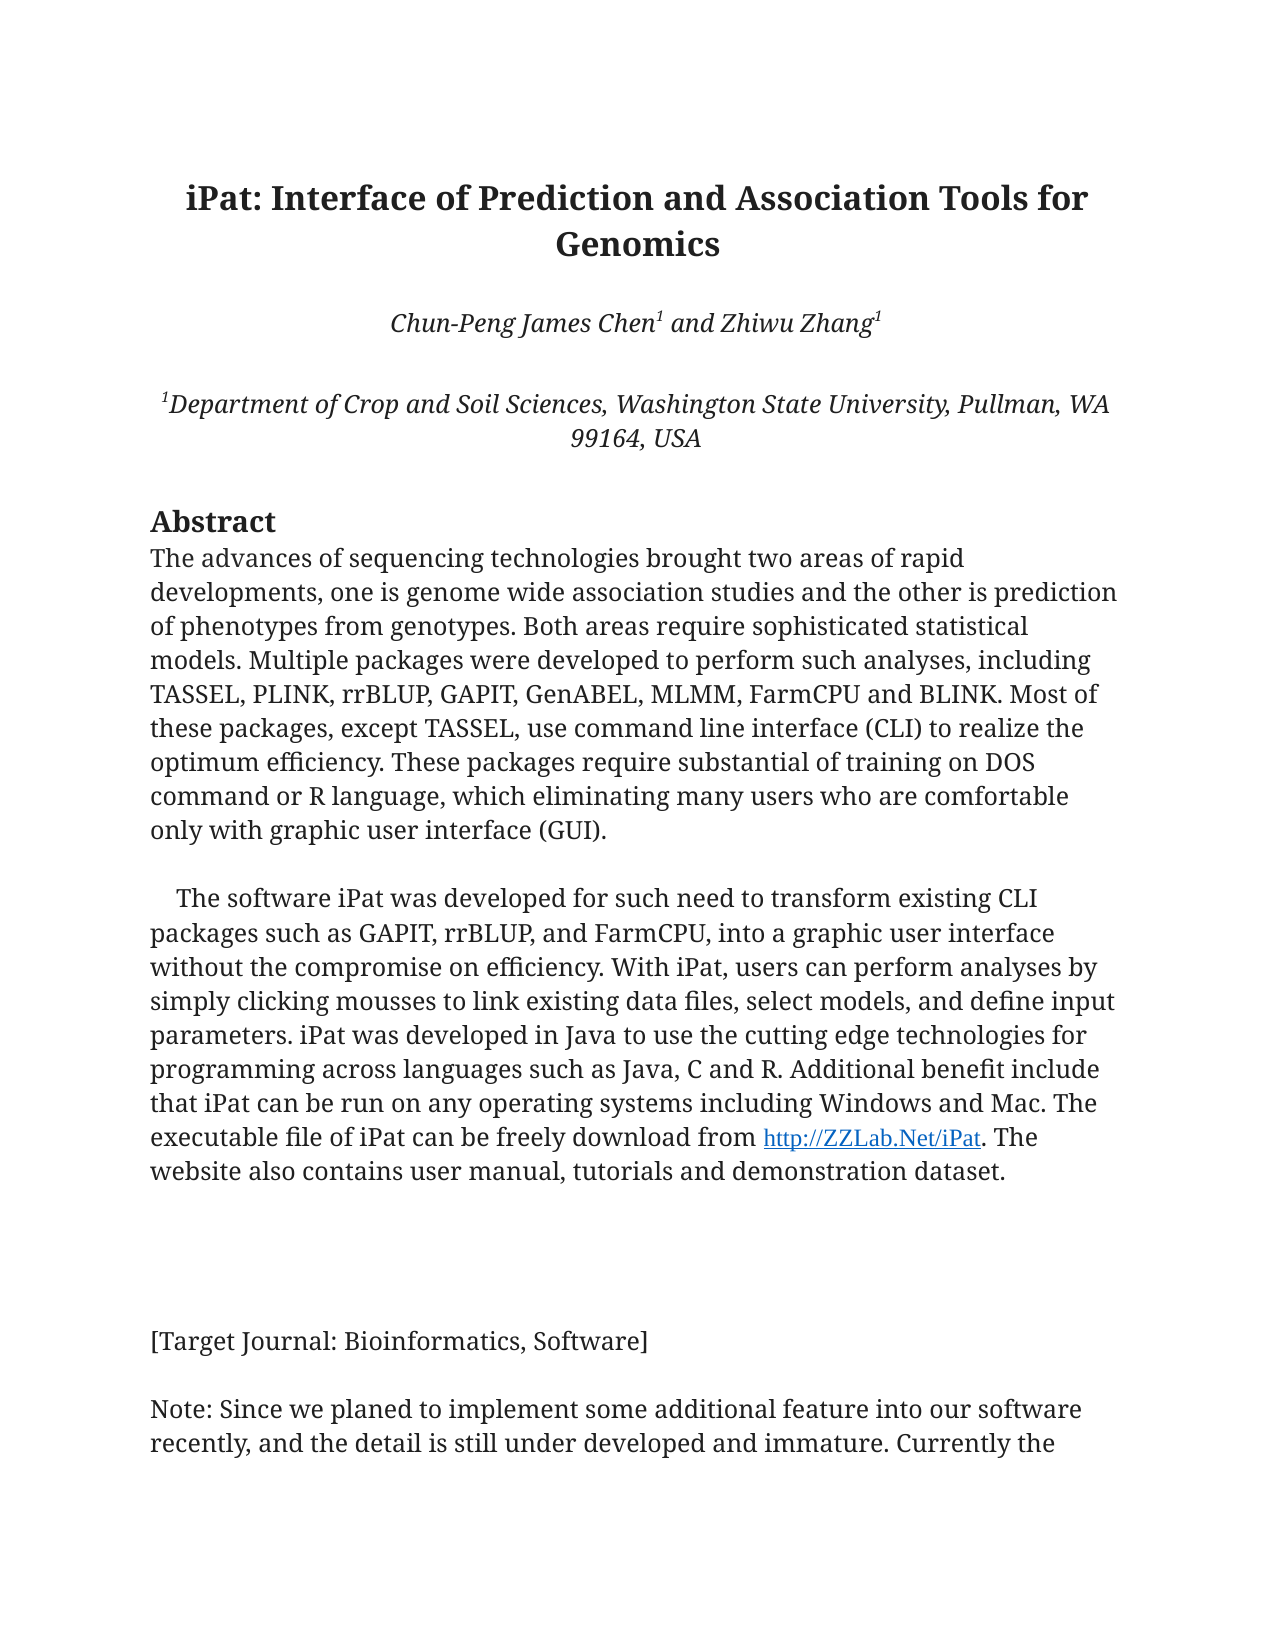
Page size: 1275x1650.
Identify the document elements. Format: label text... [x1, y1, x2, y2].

text The advances of sequencing technologies brought two areas of rapid developments, one is genome wide association studies and the other is prediction of phenotypes from genotypes. Both areas require sophisticated statistical models. Multiple packages were developed to perform such analyses, including TASSEL, PLINK, rrBLUP, GAPIT, GenABEL, MLMM, FarmCPU and BLINK. Most of these packages, except TASSEL, use command line interface (CLI) to realize the optimum efficiency. These packages require substantial of training on DOS command or R language, which eliminating many users who are comfortable only with graphic user interface (GUI). [150, 541, 1125, 847]
subtitle Abstract [150, 501, 1125, 541]
text The software iPat was developed for such need to transform existing CLI packages such as GAPIT, rrBLUP, and FarmCPU, into a graphic user interface without the compromise on efficiency. With iPat, users can perform analyses by simply clicking mousses to link existing data files, select models, and define input parameters. iPat was developed in Java to use the cutting edge technologies for programming across languages such as Java, C and R. Additional benefit include that iPat can be run on any operating systems including Windows and Mac. The executable file of iPat can be freely download from http://ZZLab.Net/iPat. The website also contains user manual, tutorials and demonstration dataset. [150, 881, 1125, 1188]
title iPat: Interface of Prediction and Association Tools for Genomics [150, 175, 1125, 266]
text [150, 1392, 1125, 1460]
subtitle 1Department of Crop and Soil Sciences, Washington State University, Pullman, WA 99164, USA [150, 387, 1125, 455]
subtitle Chun-Peng James Chen1 and Zhiwu Zhang1 [150, 306, 1125, 340]
text [Target Journal: Bioinformatics, Software] [150, 1324, 1125, 1358]
